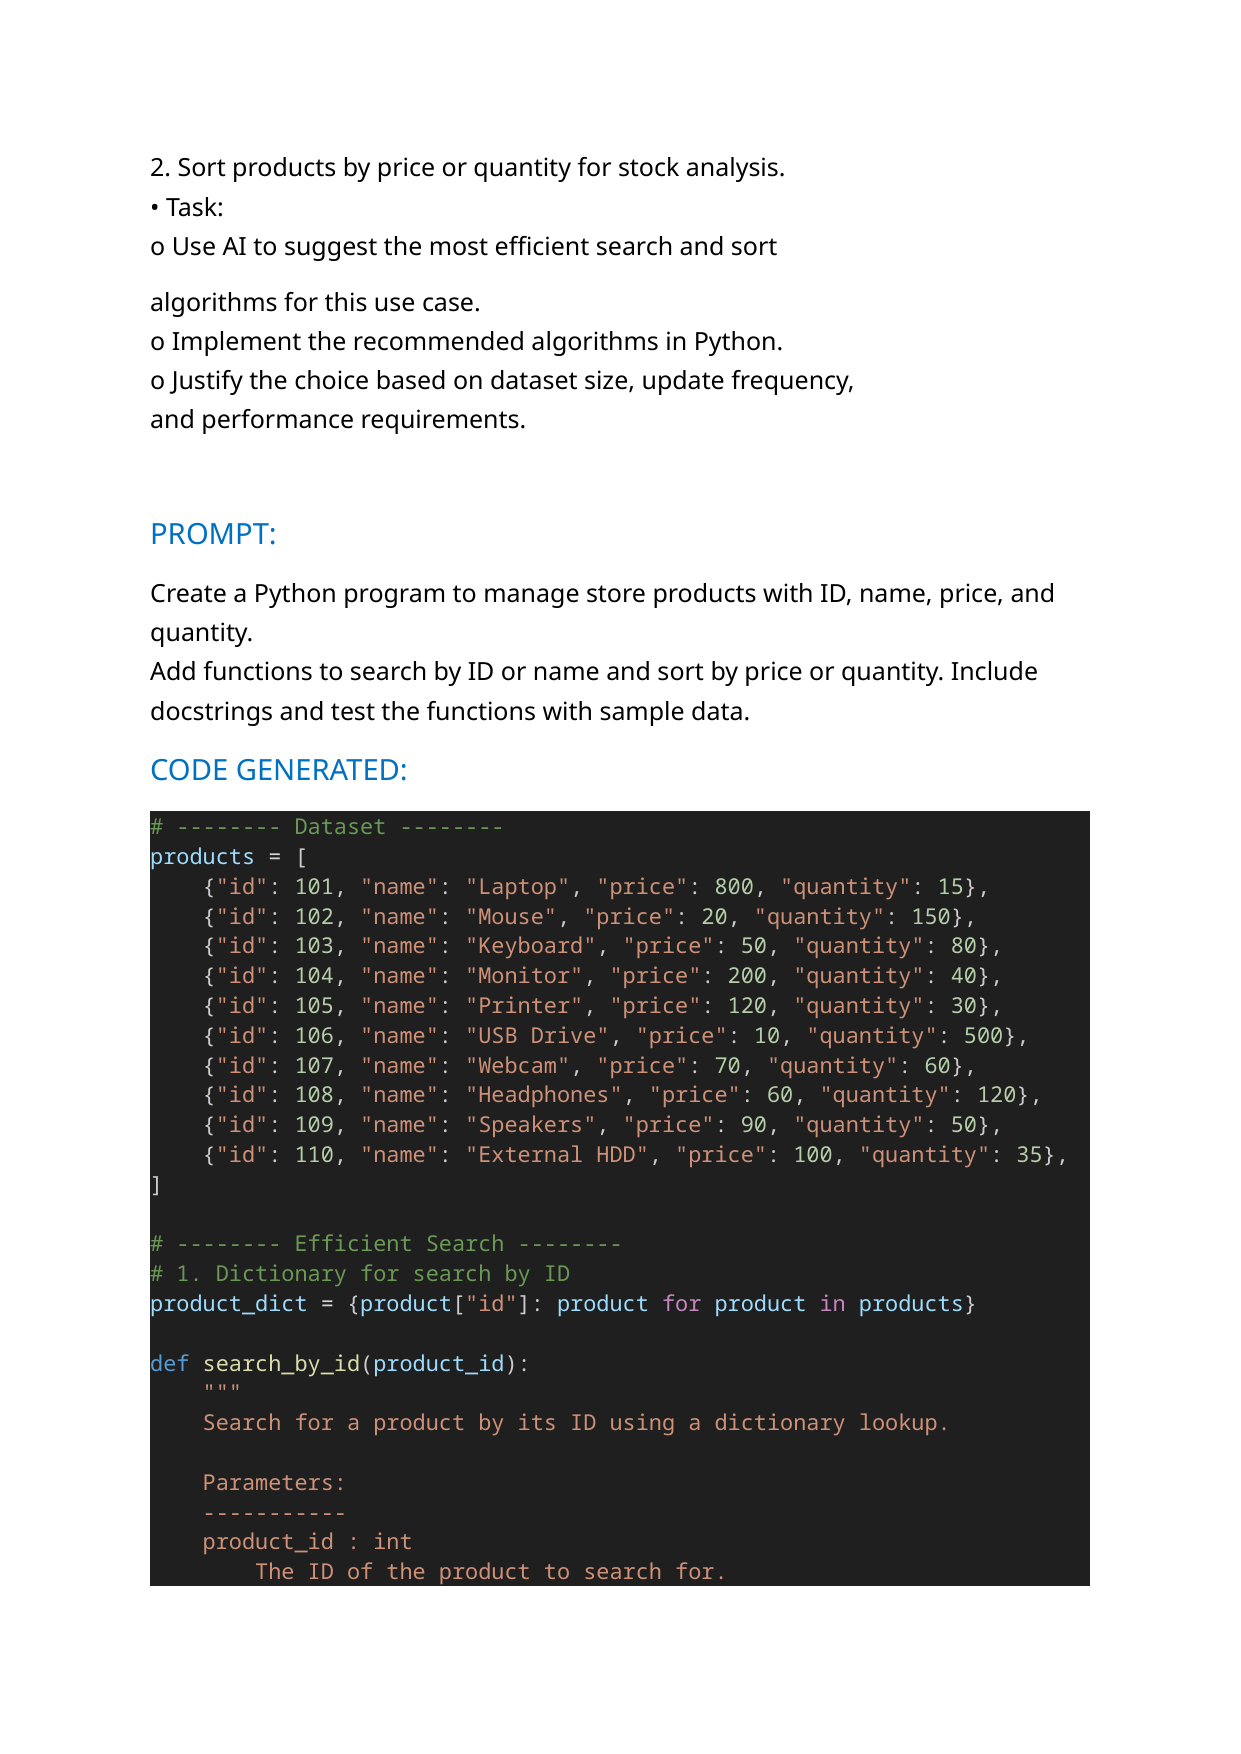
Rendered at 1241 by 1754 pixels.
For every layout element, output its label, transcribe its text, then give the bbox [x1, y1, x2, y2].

text {"id": 105, "name": "Printer", "price": 120, "quantity": 30}, [150, 990, 1090, 1020]
text {"id": 108, "name": "Headphones", "price": 60, "quantity": 120}, [150, 1079, 1090, 1109]
text product_id : int [150, 1526, 1090, 1556]
text Create a Python program to manage store products with ID, name, price, and quantity. Add functions to search by ID or name and sort by price or quantity. Include docstrings and test the functions with sample data. [150, 576, 1090, 727]
text {"id": 106, "name": "USB Drive", "price": 10, "quantity": 500}, [150, 1020, 1090, 1049]
text Search for a product by its ID using a dictionary lookup. [150, 1407, 1090, 1437]
text ] [150, 1169, 1090, 1198]
text Parameters: [150, 1467, 1090, 1496]
text {"id": 110, "name": "External HDD", "price": 100, "quantity": 35}, [150, 1139, 1090, 1169]
text # 1. Dictionary for search by ID [150, 1258, 1090, 1288]
text The ID of the product to search for. [150, 1556, 1090, 1586]
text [150, 150, 1090, 262]
text {"id": 102, "name": "Mouse", "price": 20, "quantity": 150}, [150, 901, 1090, 930]
text algorithms for this use case. o Implement the recommended algorithms in Python. o Justify the choice based on dataset size, update frequency, and performance requirements. [150, 284, 1090, 436]
text {"id": 101, "name": "Laptop", "price": 800, "quantity": 15}, [150, 871, 1090, 901]
text {"id": 103, "name": "Keyboard", "price": 50, "quantity": 80}, [150, 930, 1090, 960]
text # -------- Efficient Search -------- [150, 1228, 1090, 1258]
text product_dict = {product["id"]: product for product in products} [150, 1288, 1090, 1318]
text {"id": 109, "name": "Speakers", "price": 90, "quantity": 50}, [150, 1109, 1090, 1139]
text ----------- [150, 1496, 1090, 1526]
text products = [ [150, 841, 1090, 871]
text """ [150, 1377, 1090, 1407]
text {"id": 107, "name": "Webcam", "price": 70, "quantity": 60}, [150, 1049, 1090, 1079]
text {"id": 104, "name": "Monitor", "price": 200, "quantity": 40}, [150, 960, 1090, 990]
text def search_by_id(product_id): [150, 1347, 1090, 1377]
text CODE GENERATED: [150, 749, 1090, 789]
text # -------- Dataset -------- [150, 811, 1090, 841]
text PROMPT: [150, 513, 1090, 553]
